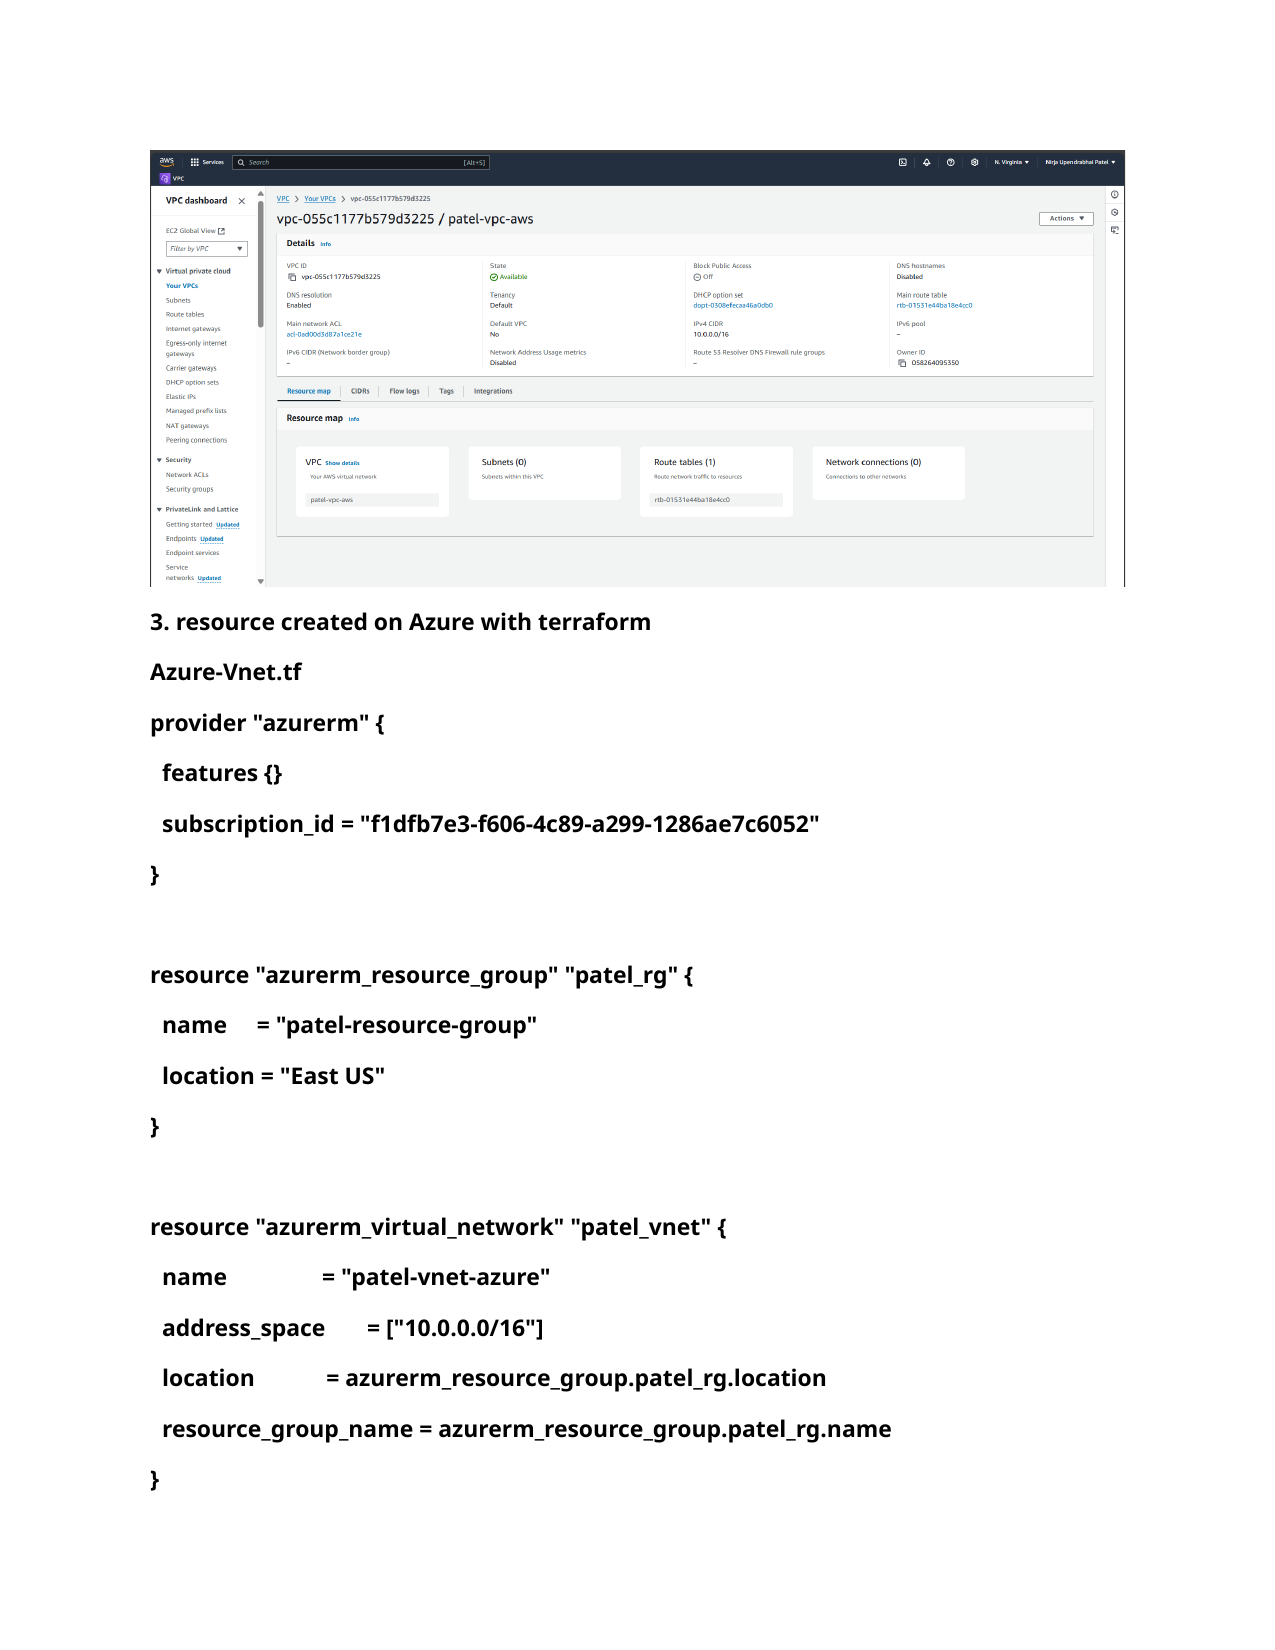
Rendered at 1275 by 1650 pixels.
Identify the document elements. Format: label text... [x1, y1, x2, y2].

text subscription_id = "f1dfb7e3-f606-4c89-a299-1286ae7c6052" [150, 808, 1125, 839]
text resource "azurerm_virtual_network" "patel_vnet" { [150, 1211, 1125, 1242]
text resource_group_name = azurerm_resource_group.patel_rg.name [150, 1413, 1125, 1444]
text Azure-Vnet.tf [150, 656, 1125, 688]
picture [150, 150, 1125, 587]
text name = "patel-resource-group" [150, 1009, 1125, 1041]
text 3. resource created on Azure with terraform [150, 606, 1125, 637]
text } [150, 858, 1125, 889]
text } [150, 1463, 1125, 1494]
text resource "azurerm_resource_group" "patel_rg" { [150, 959, 1125, 990]
text provider "azurerm" { [150, 707, 1125, 738]
text location = "East US" [150, 1060, 1125, 1091]
text } [150, 1110, 1125, 1141]
text features {} [150, 757, 1125, 788]
text name = "patel-vnet-azure" [150, 1261, 1125, 1293]
text location = azurerm_resource_group.patel_rg.location [150, 1362, 1125, 1393]
text address_space = ["10.0.0.0/16"] [150, 1312, 1125, 1343]
